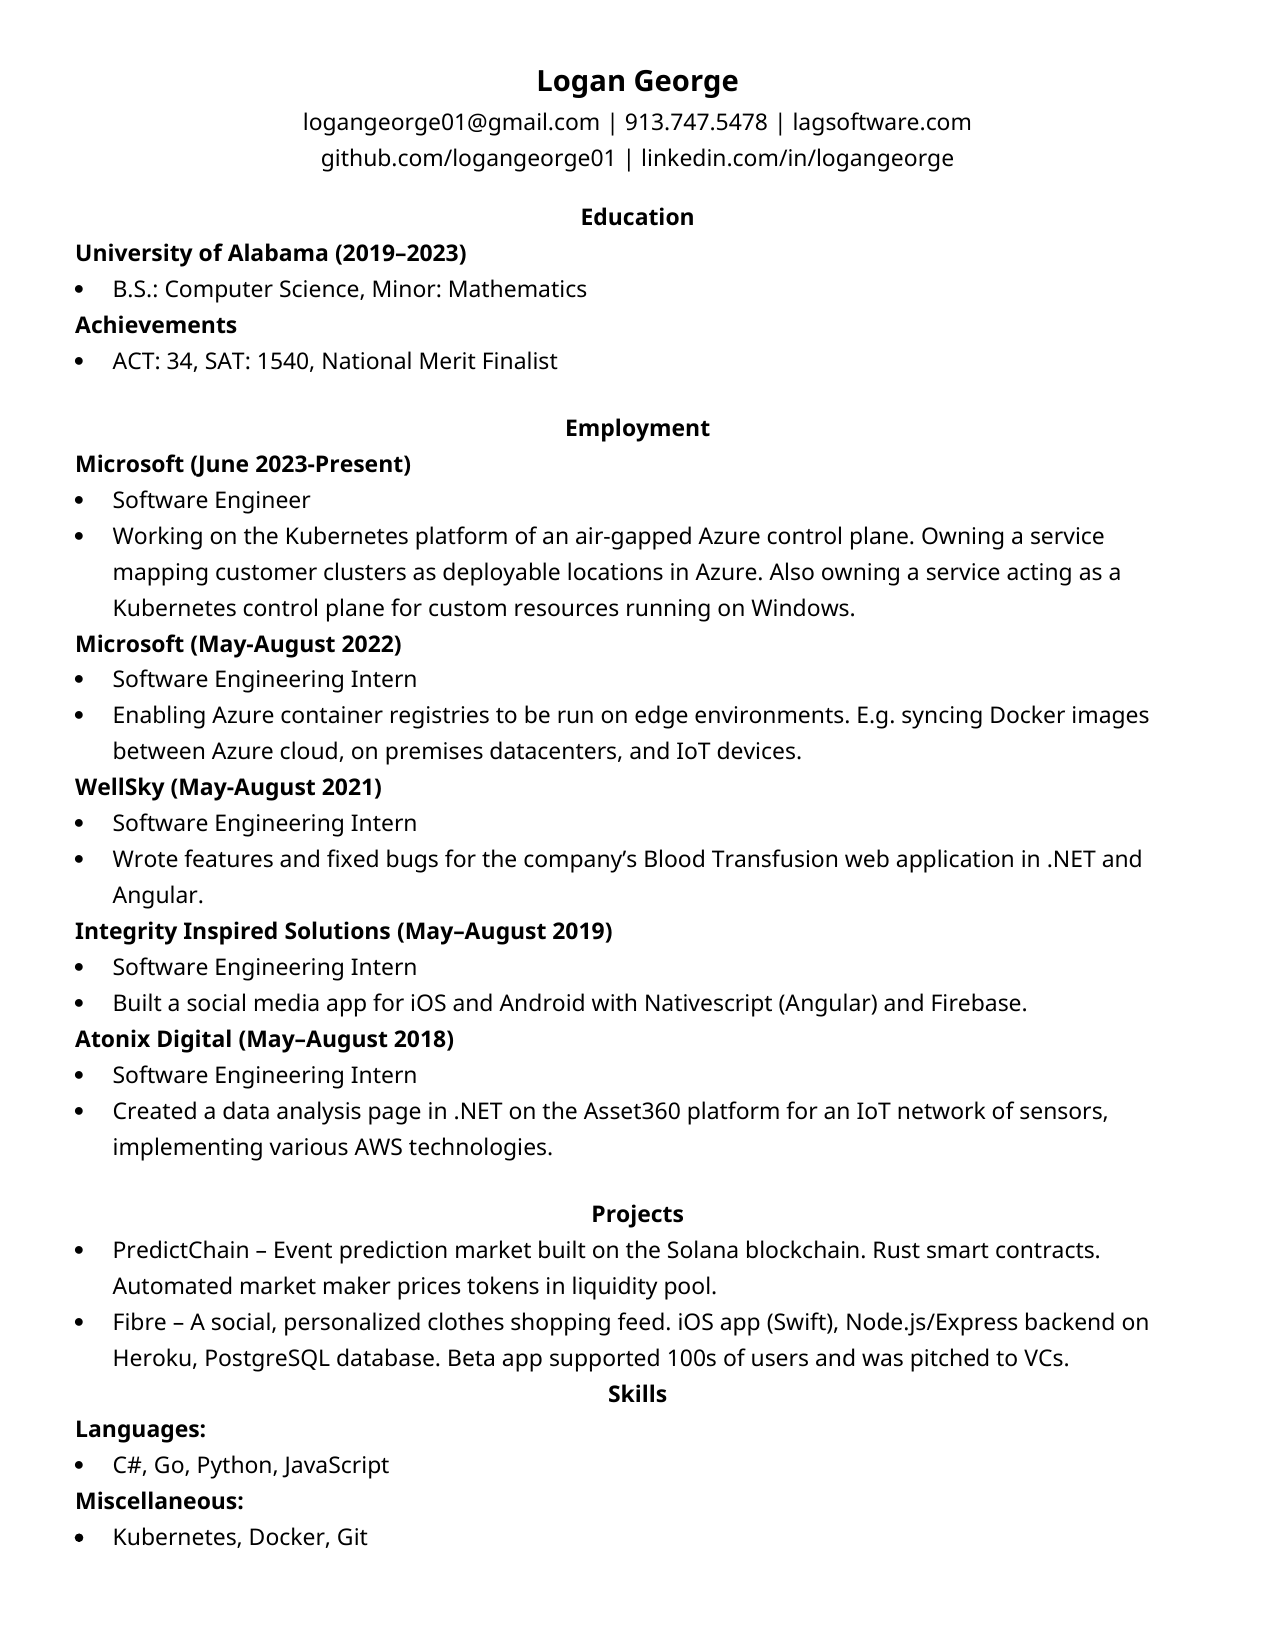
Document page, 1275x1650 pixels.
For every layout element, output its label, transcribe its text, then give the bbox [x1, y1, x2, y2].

text Projects [75, 1198, 1200, 1229]
list PredictChain – Event prediction market built on the Solana blockchain. Rust smart contracts. Automated market maker prices tokens in liquidity pool. [75, 1234, 1200, 1301]
text Languages: [75, 1413, 1200, 1445]
list C#, Go, Python, JavaScript [75, 1449, 1200, 1481]
text Skills [75, 1377, 1200, 1409]
list Software Engineering Intern [75, 663, 1200, 695]
list Fibre – A social, personalized clothes shopping feed. iOS app (Swift), Node.js/Express backend on Heroku, PostgreSQL database. Beta app supported 100s of users and was pitched to VCs. [75, 1306, 1200, 1373]
list ACT: 34, SAT: 1540, National Merit Finalist [75, 345, 1200, 376]
text Microsoft (June 2023-Present) [75, 448, 1200, 479]
list Built a social media app for iOS and Android with Nativescript (Angular) and Firebase. [75, 987, 1200, 1018]
text Education [75, 201, 1200, 232]
text Integrity Inspired Solutions (May–August 2019) [75, 915, 1200, 946]
text WellSky (May-August 2021) [75, 771, 1200, 802]
list Software Engineering Intern [75, 1059, 1200, 1090]
text Miscellaneous: [75, 1485, 1200, 1517]
list B.S.: Computer Science, Minor: Mathematics [75, 273, 1200, 304]
list Software Engineering Intern [75, 951, 1200, 982]
text Employment [75, 412, 1200, 443]
text Achievements [75, 309, 1200, 340]
text logangeorge01@gmail.com | 913.747.5478 | lagsoftware.com [75, 106, 1200, 137]
list Working on the Kubernetes platform of an air-gapped Azure control plane. Owning a service mapping customer clusters as deployable locations in Azure. Also owning a service acting as a Kubernetes control plane for custom resources running on Windows. [75, 520, 1200, 623]
text Atonix Digital (May–August 2018) [75, 1023, 1200, 1054]
text University of Alabama (2019–2023) [75, 237, 1200, 268]
list Software Engineer [75, 484, 1200, 515]
list Wrote features and fixed bugs for the company’s Blood Transfusion web application in .NET and Angular. [75, 843, 1200, 910]
text github.com/logangeorge01 | linkedin.com/in/logangeorge [75, 142, 1200, 173]
text Logan George [75, 60, 1200, 100]
list Kubernetes, Docker, Git [75, 1521, 1200, 1552]
list Enabling Azure container registries to be run on edge environments. E.g. syncing Docker images between Azure cloud, on premises datacenters, and IoT devices. [75, 699, 1200, 767]
text Microsoft (May-August 2022) [75, 627, 1200, 659]
list Created a data analysis page in .NET on the Asset360 platform for an IoT network of sensors, implementing various AWS technologies. [75, 1095, 1200, 1162]
list Software Engineering Intern [75, 807, 1200, 838]
